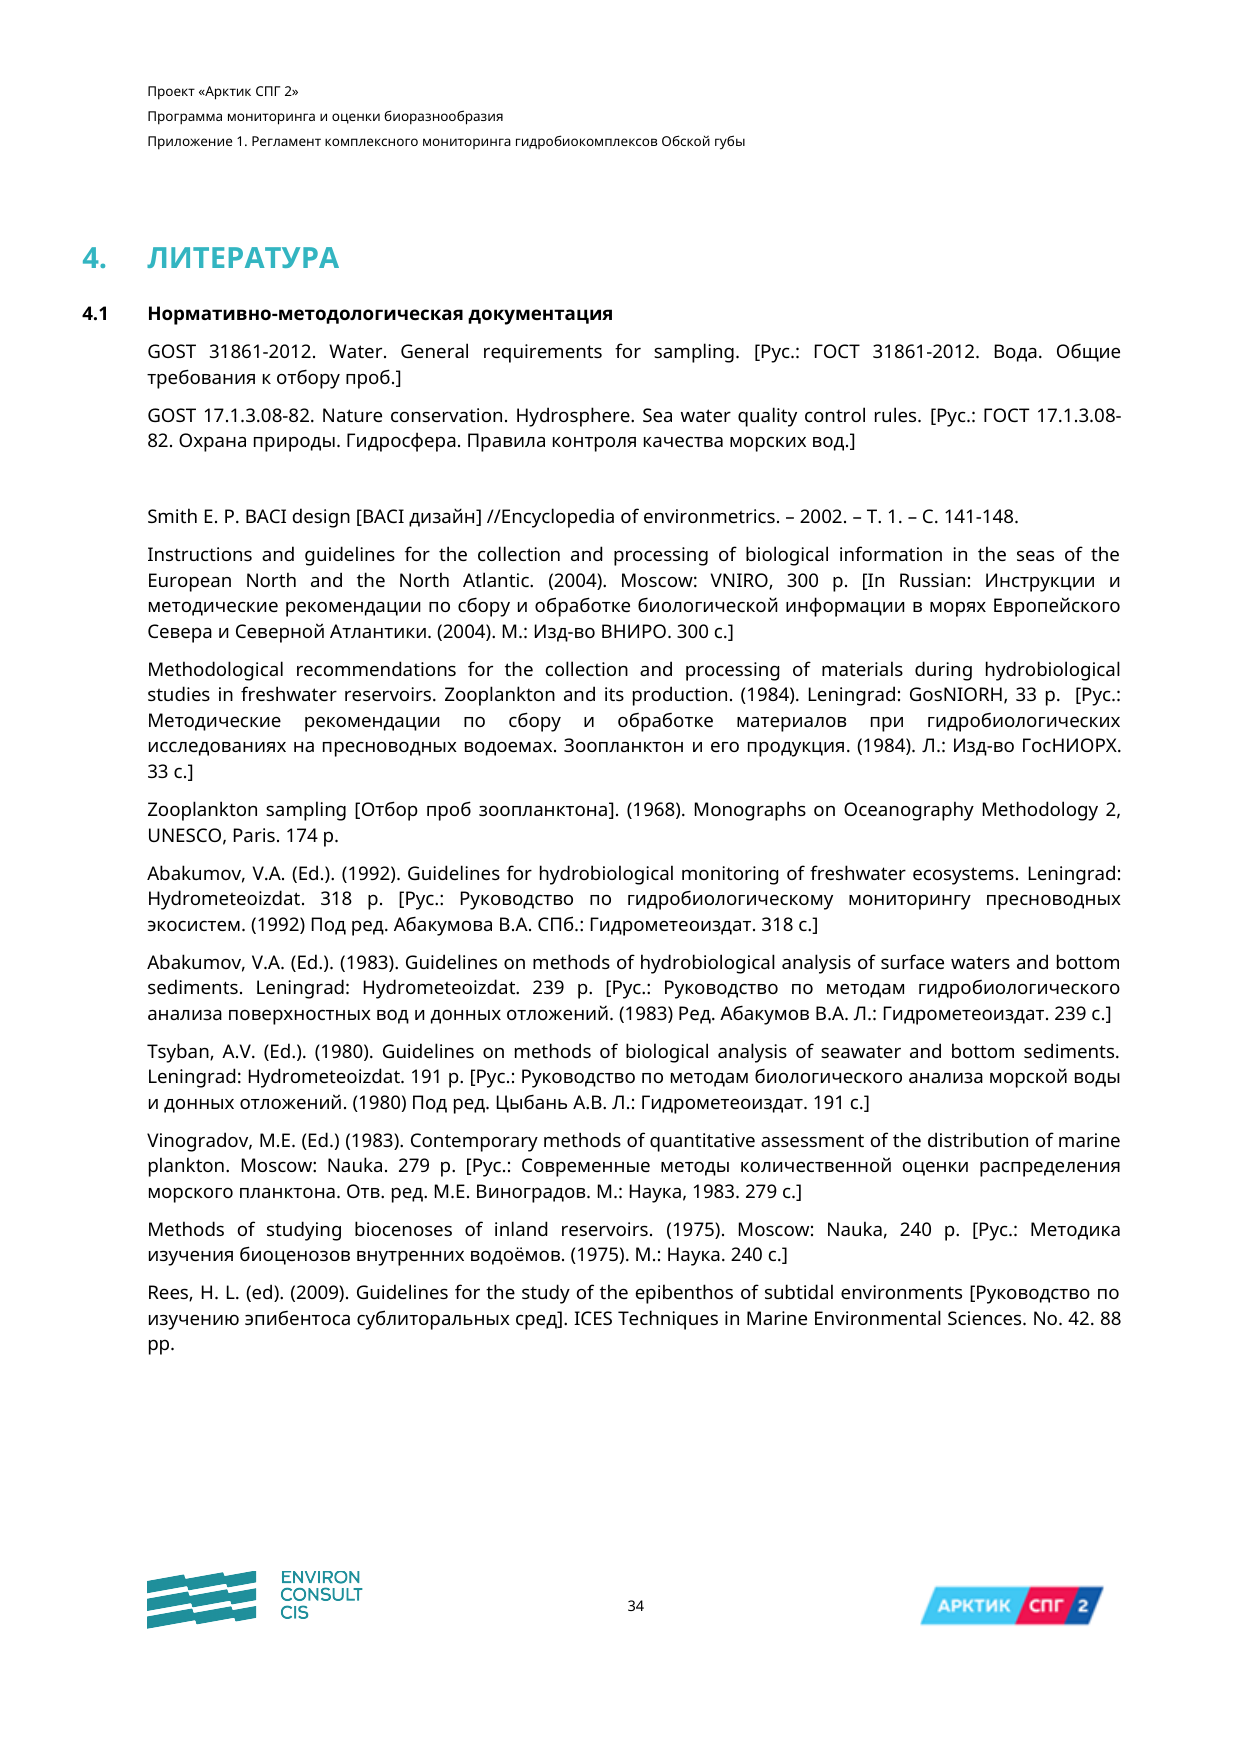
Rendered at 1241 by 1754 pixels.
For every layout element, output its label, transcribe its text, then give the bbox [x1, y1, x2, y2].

picture [147, 1571, 363, 1629]
picture [920, 1573, 1105, 1639]
text Methodological recommendations for the collection and processing of materials during hydrobiological studies in freshwater reservoirs. Zooplankton and its production. (1984). Leningrad: GosNIORH, 33 p. [Рус.: Методические рекомендации по сбору и обработке материалов при гидробиологических исследованиях на пресноводных водоемах. Зоопланктон и его продукция. (1984). Л.: Изд-во ГосНИОРХ. 33 с.] [147, 656, 1122, 784]
text GOST 17.1.3.08-82. Nature conservation. Hydrosphere. Sea water quality control rules. [Рус.: ГОСТ 17.1.3.08-82. Охрана природы. Гидросфера. Правила контроля качества морских вод.] [147, 402, 1122, 453]
subtitle литература [82, 238, 1122, 276]
text Methods of studying biocenoses of inland reservoirs. (1975). Moscow: Nauka, 240 p. [Рус.: Методика изучения биоценозов внутренних водоёмов. (1975). М.: Наука. 240 с.] [147, 1216, 1122, 1267]
text Abakumov, V.A. (Ed.). (1983). Guidelines on methods of hydrobiological analysis of surface waters and bottom sediments. Leningrad: Hydrometeoizdat. 239 p. [Рус.: Руководство по методам гидробиологического анализа поверхностных вод и донных отложений. (1983) Ред. Абакумов В.А. Л.: Гидрометеоиздат. 239 с.] [147, 949, 1122, 1026]
text Abakumov, V.A. (Ed.). (1992). Guidelines for hydrobiological monitoring of freshwater ecosystems. Leningrad: Hydrometeoizdat. 318 p. [Рус.: Руководство по гидробиологическому мониторингу пресноводных экосистем. (1992) Под ред. Абакумова В.А. СПб.: Гидрометеоиздат. 318 с.] [147, 860, 1122, 936]
text Rees, H. L. (ed). (2009). Guidelines for the study of the epibenthos of subtidal environments [Руководство по изучению эпибентоса сублиторальных сред]. ICES Techniques in Marine Environmental Sciences. No. 42. 88 pp. [147, 1280, 1122, 1356]
text Zooplankton sampling [Отбор проб зоопланктона]. (1968). Monographs on Oceanography Methodology 2, UNESCO, Paris. 174 р. [147, 796, 1122, 847]
text Smith E. P. BACI design [BACI дизайн] //Encyclopedia of environmetrics. – 2002. – Т. 1. – С. 141-148. [147, 504, 1122, 529]
subtitle Нормативно-методологическая документация [82, 301, 1122, 326]
text Instructions and guidelines for the collection and processing of biological information in the seas of the European North and the North Atlantic. (2004). Moscow: VNIRO, 300 p. [In Russian: Инструкции и методические рекомендации по сбору и обработке биологической информации в морях Европейского Севера и Северной Атлантики. (2004). М.: Изд-во ВНИРО. 300 с.] [147, 542, 1122, 644]
text GOST 31861-2012. Water. General requirements for sampling. [Рус.: ГОСТ 31861-2012. Вода. Общие требования к отбору проб.] [147, 338, 1122, 389]
text Tsyban, A.V. (Ed.). (1980). Guidelines on methods of biological analysis of seawater and bottom sediments. Leningrad: Hydrometeoizdat. 191 p. [Рус.: Руководство по методам биологического анализа морской воды и донных отложений. (1980) Под ред. Цыбань А.В. Л.: Гидрометеоиздат. 191 с.] [147, 1038, 1122, 1114]
text Vinogradov, M.E. (Ed.) (1983). Contemporary methods of quantitative assessment of the distribution of marine plankton. Moscow: Nauka. 279 p. [Рус.: Современные методы количественной оценки распределения морского планктона. Отв. ред. М.Е. Виноградов. М.: Наука, 1983. 279 с.] [147, 1127, 1122, 1204]
